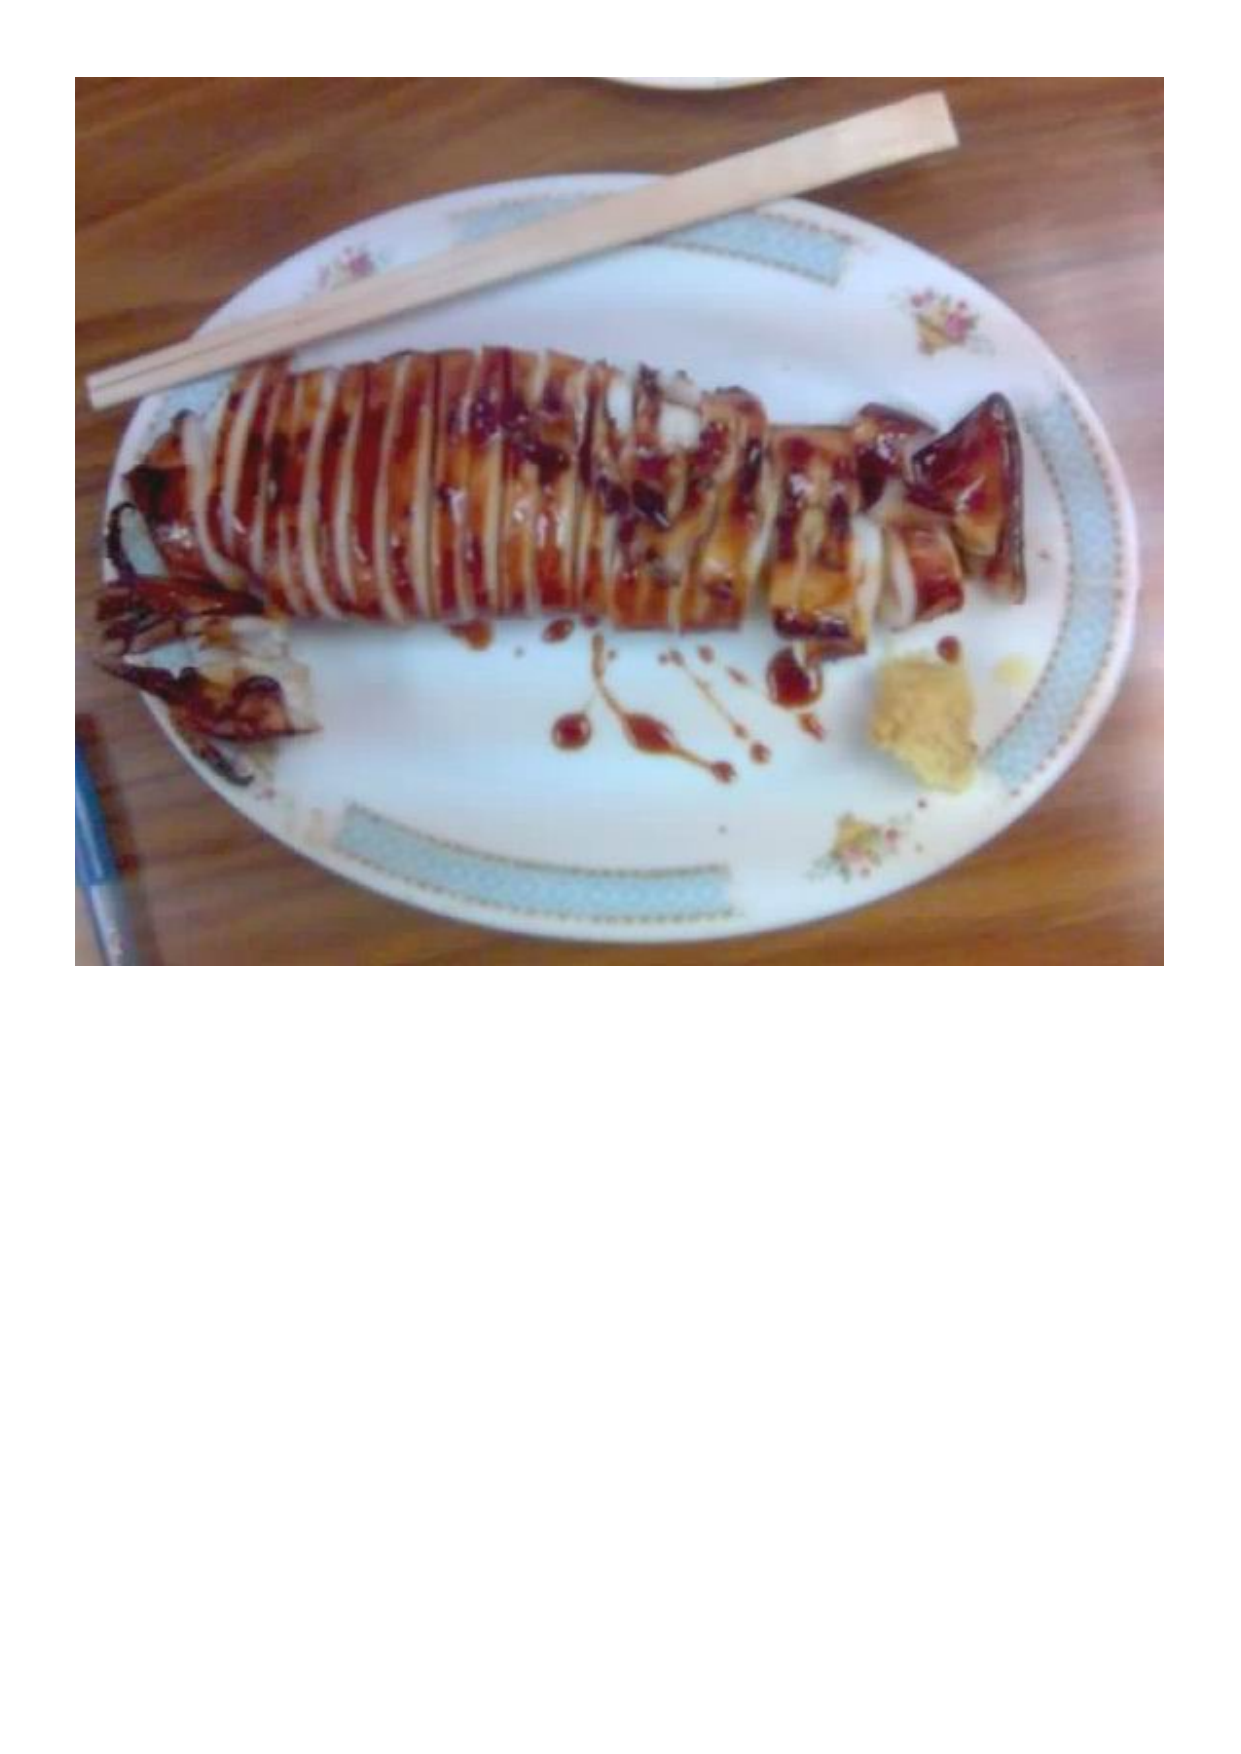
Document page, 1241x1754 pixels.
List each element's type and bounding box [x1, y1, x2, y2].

picture [75, 77, 1164, 966]
